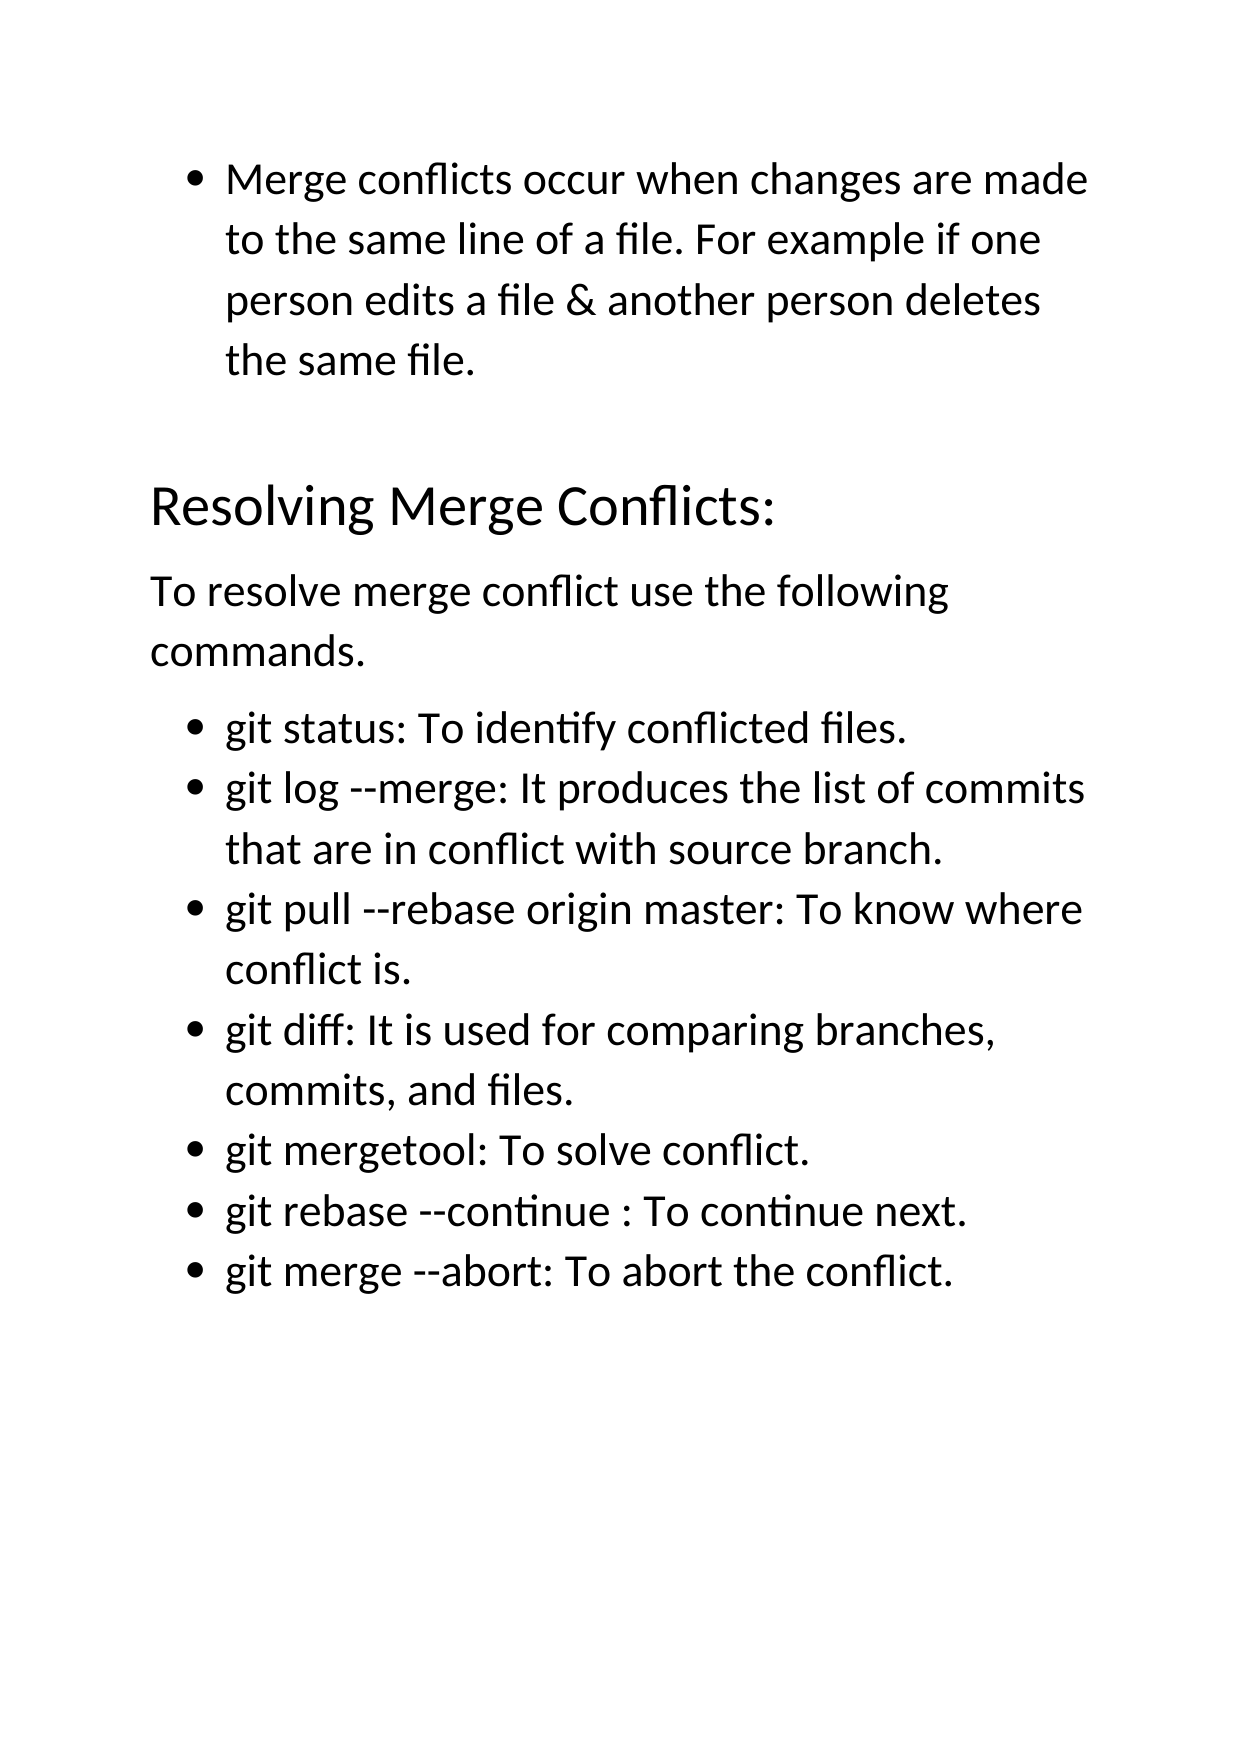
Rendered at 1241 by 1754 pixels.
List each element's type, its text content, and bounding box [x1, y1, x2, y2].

text To resolve merge conflict use the following commands. [150, 562, 1090, 678]
list Merge conflicts occur when changes are made to the same line of a file. For example if one person edits a file & another person deletes the same file. [187, 150, 1090, 387]
list git merge --abort: To abort the conflict. [187, 1242, 1090, 1298]
list git pull --rebase origin master: To know where conflict is. [187, 880, 1090, 996]
list git diff: It is used for comparing branches, commits, and files. [187, 1001, 1090, 1117]
list git mergetool: To solve conflict. [187, 1121, 1090, 1177]
list git status: To identify conflicted files. [187, 699, 1090, 755]
list git log --merge: It produces the list of commits that are in conflict with source branch. [187, 759, 1090, 876]
text Resolving Merge Conflicts: [150, 468, 1090, 539]
list git rebase --continue : To continue next. [187, 1182, 1090, 1237]
